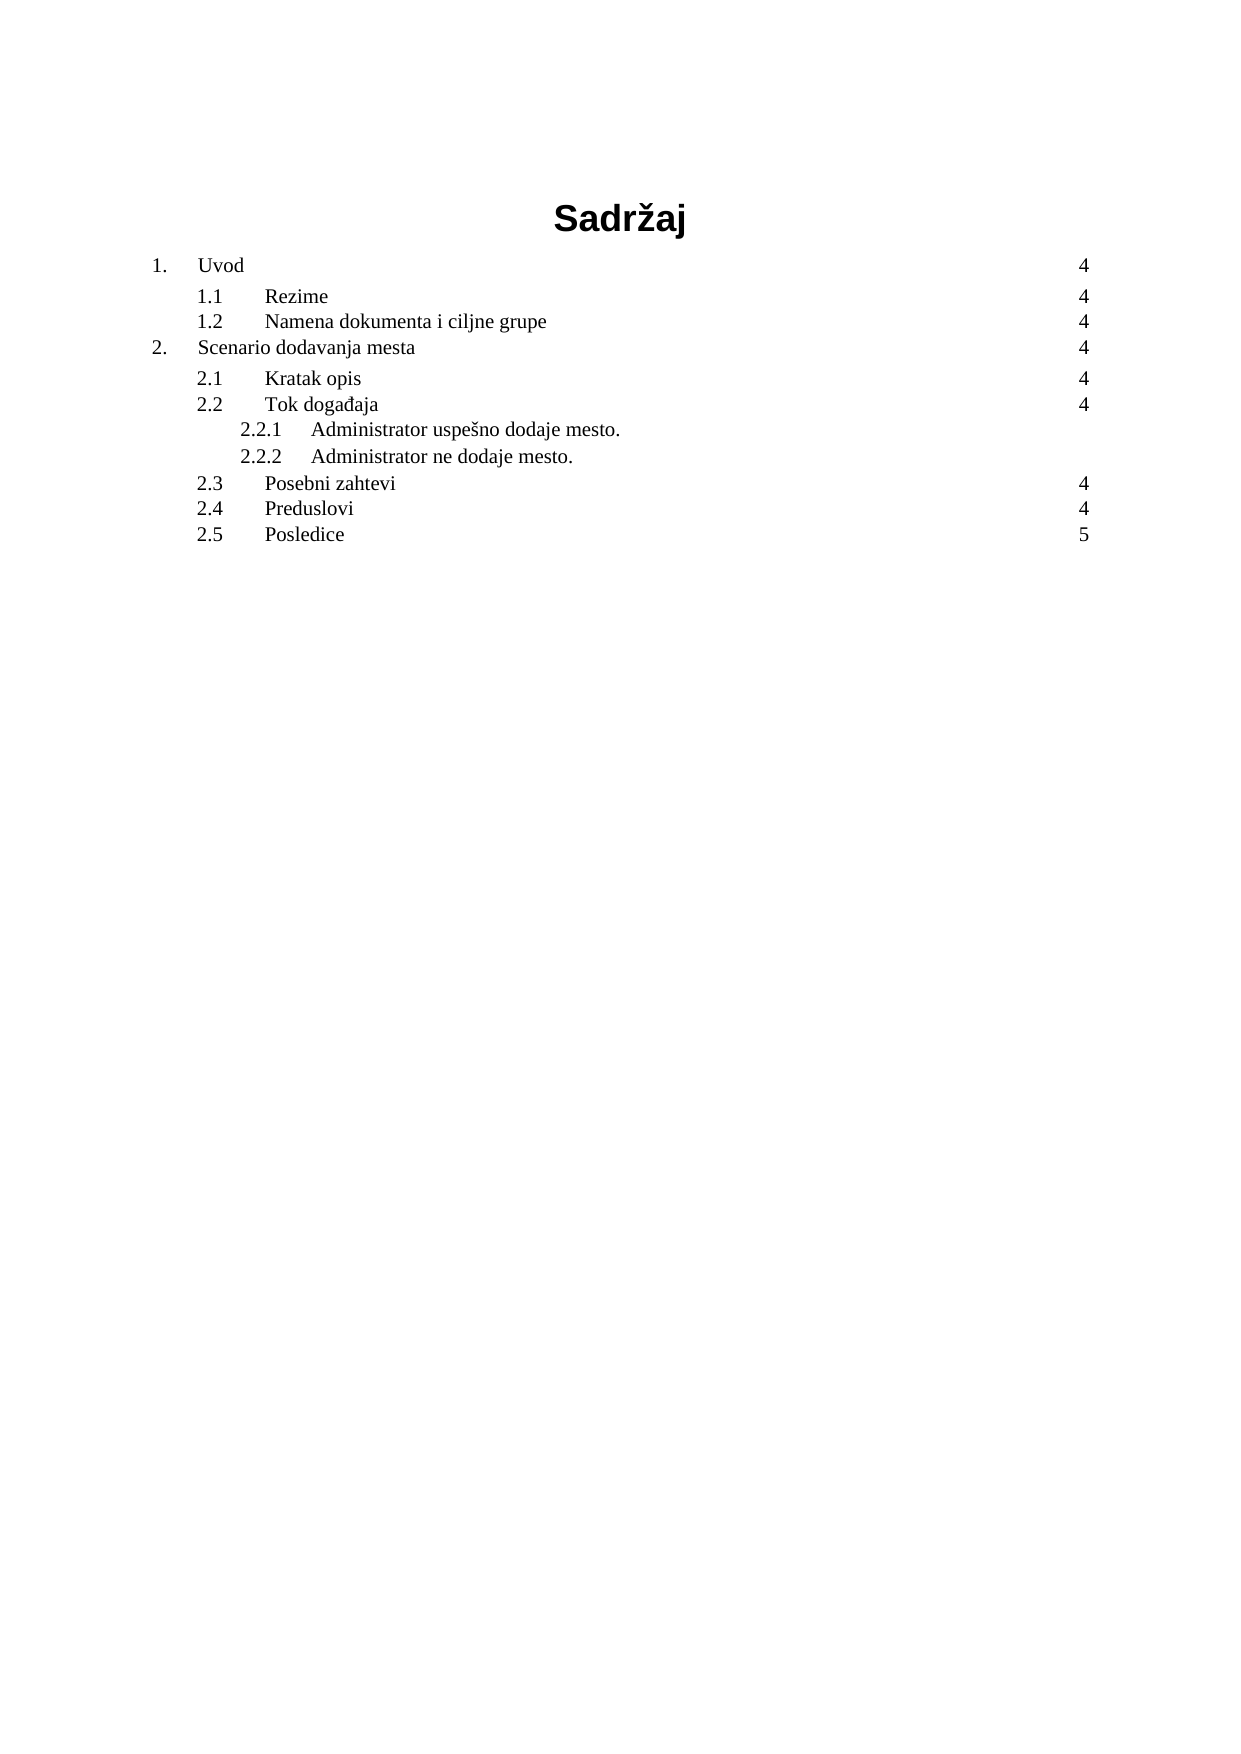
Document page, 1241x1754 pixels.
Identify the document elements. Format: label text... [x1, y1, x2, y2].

text Sadržaj [150, 196, 1090, 239]
